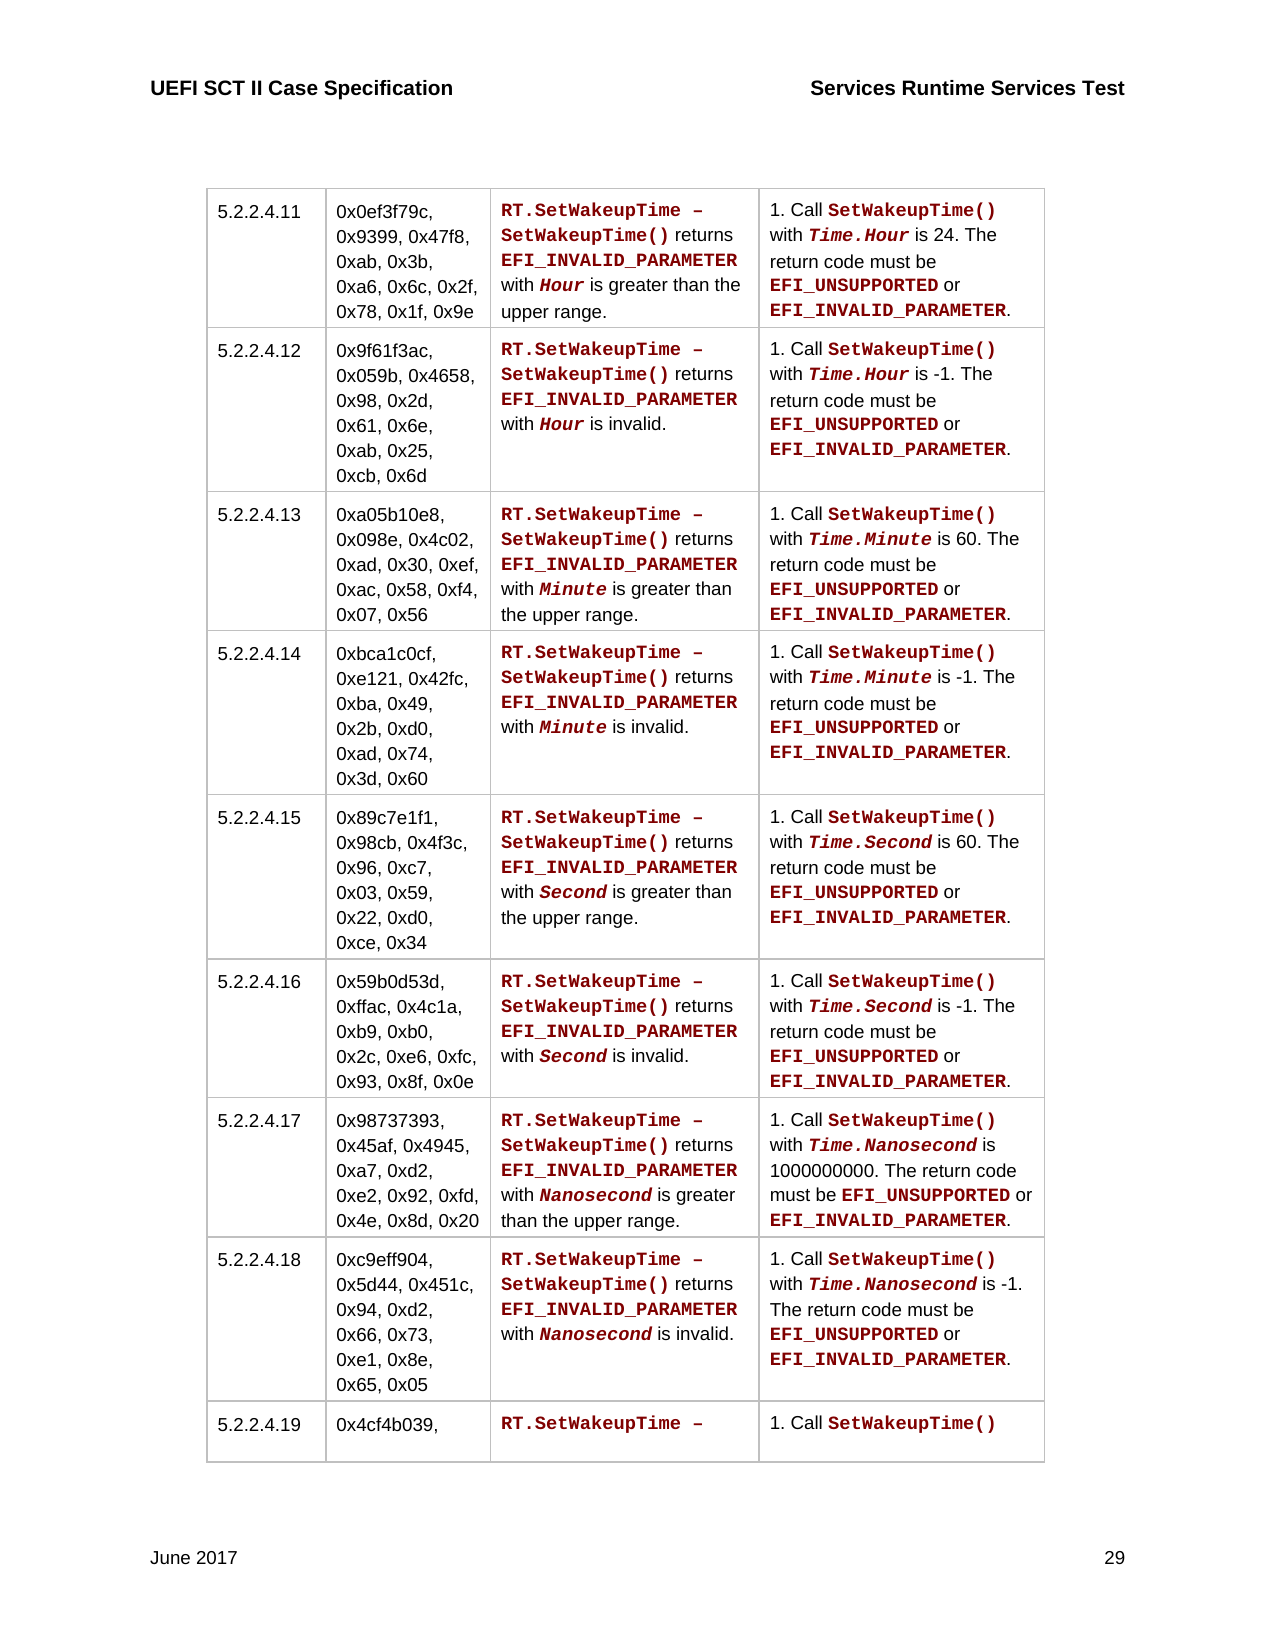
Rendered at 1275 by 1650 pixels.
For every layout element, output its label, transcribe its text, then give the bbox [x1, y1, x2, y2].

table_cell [491, 1402, 758, 1461]
table_cell 0x59b0d53d, 0xffac, 0x4c1a, 0xb9, 0xb0, 0x2c, 0xe6, 0xfc, 0x93, 0x8f, 0x0e [327, 960, 490, 1097]
table_cell 0xc9eff904, 0x5d44, 0x451c, 0x94, 0xd2, 0x66, 0x73, 0xe1, 0x8e, 0x65, 0x05 [327, 1238, 490, 1400]
table_cell 5.2.2.4.19 [208, 1402, 325, 1461]
table_cell 1. Call SetWakeupTime() with Time.Minute is 60. The return code must be EFI_UNSUPPORTED or EFI_INVALID_PARAMETER. [760, 492, 1044, 630]
table_cell 5.2.2.4.18 [208, 1238, 325, 1400]
table_cell 1. Call SetWakeupTime() with Time.Second is 60. The return code must be EFI_UNSUPPORTED or EFI_INVALID_PARAMETER. [760, 795, 1044, 958]
table_cell 0xbca1c0cf, 0xe121, 0x42fc, 0xba, 0x49, 0x2b, 0xd0, 0xad, 0x74, 0x3d, 0x60 [327, 631, 490, 794]
table_cell RT.SetWakeupTime – SetWakeupTime() returns EFI_INVALID_PARAMETER with Hour is greater than the upper range. [491, 189, 758, 327]
table_cell RT.SetWakeupTime – SetWakeupTime() returns EFI_INVALID_PARAMETER with Second is invalid. [491, 960, 758, 1097]
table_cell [760, 1402, 1044, 1461]
table_cell RT.SetWakeupTime – SetWakeupTime() returns EFI_INVALID_PARAMETER with Hour is invalid. [491, 328, 758, 491]
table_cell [327, 1402, 490, 1461]
table_cell 0x9f61f3ac, 0x059b, 0x4658, 0x98, 0x2d, 0x61, 0x6e, 0xab, 0x25, 0xcb, 0x6d [327, 328, 490, 491]
table_cell 5.2.2.4.16 [208, 960, 325, 1097]
table_cell 5.2.2.4.17 [208, 1098, 325, 1236]
table_cell RT.SetWakeupTime – SetWakeupTime() returns EFI_INVALID_PARAMETER with Nanosecond is invalid. [491, 1238, 758, 1400]
table_cell 1. Call SetWakeupTime() with Time.Second is -1. The return code must be EFI_UNSUPPORTED or EFI_INVALID_PARAMETER. [760, 960, 1044, 1097]
table_cell 5.2.2.4.12 [208, 328, 325, 491]
table_cell 1. Call SetWakeupTime() with Time.Minute is -1. The return code must be EFI_UNSUPPORTED or EFI_INVALID_PARAMETER. [760, 631, 1044, 794]
table_cell RT.SetWakeupTime – SetWakeupTime() returns EFI_INVALID_PARAMETER with Nanosecond is greater than the upper range. [491, 1098, 758, 1236]
table_cell RT.SetWakeupTime – SetWakeupTime() returns EFI_INVALID_PARAMETER with Minute is invalid. [491, 631, 758, 794]
table_cell RT.SetWakeupTime – SetWakeupTime() returns EFI_INVALID_PARAMETER with Second is greater than the upper range. [491, 795, 758, 958]
table_cell 0x98737393, 0x45af, 0x4945, 0xa7, 0xd2, 0xe2, 0x92, 0xfd, 0x4e, 0x8d, 0x20 [327, 1098, 490, 1236]
table_cell 5.2.2.4.13 [208, 492, 325, 630]
table_cell 5.2.2.4.15 [208, 795, 325, 958]
table_cell 1. Call SetWakeupTime() with Time.Nanosecond is 1000000000. The return code must be EFI_UNSUPPORTED or EFI_INVALID_PARAMETER. [760, 1098, 1044, 1236]
table_cell RT.SetWakeupTime – SetWakeupTime() returns EFI_INVALID_PARAMETER with Minute is greater than the upper range. [491, 492, 758, 630]
table_cell 0xa05b10e8, 0x098e, 0x4c02, 0xad, 0x30, 0xef, 0xac, 0x58, 0xf4, 0x07, 0x56 [327, 492, 490, 630]
table_cell 1. Call SetWakeupTime() with Time.Hour is 24. The return code must be EFI_UNSUPPORTED or EFI_INVALID_PARAMETER. [760, 189, 1044, 327]
table_cell 1. Call SetWakeupTime() with Time.Hour is -1. The return code must be EFI_UNSUPPORTED or EFI_INVALID_PARAMETER. [760, 328, 1044, 491]
table_cell 0x0ef3f79c, 0x9399, 0x47f8, 0xab, 0x3b, 0xa6, 0x6c, 0x2f, 0x78, 0x1f, 0x9e [327, 189, 490, 327]
table_cell 5.2.2.4.14 [208, 631, 325, 794]
table_cell 1. Call SetWakeupTime() with Time.Nanosecond is -1. The return code must be EFI_UNSUPPORTED or EFI_INVALID_PARAMETER. [760, 1238, 1044, 1400]
table_cell 5.2.2.4.11 [208, 189, 325, 327]
table_cell 0x89c7e1f1, 0x98cb, 0x4f3c, 0x96, 0xc7, 0x03, 0x59, 0x22, 0xd0, 0xce, 0x34 [327, 795, 490, 958]
